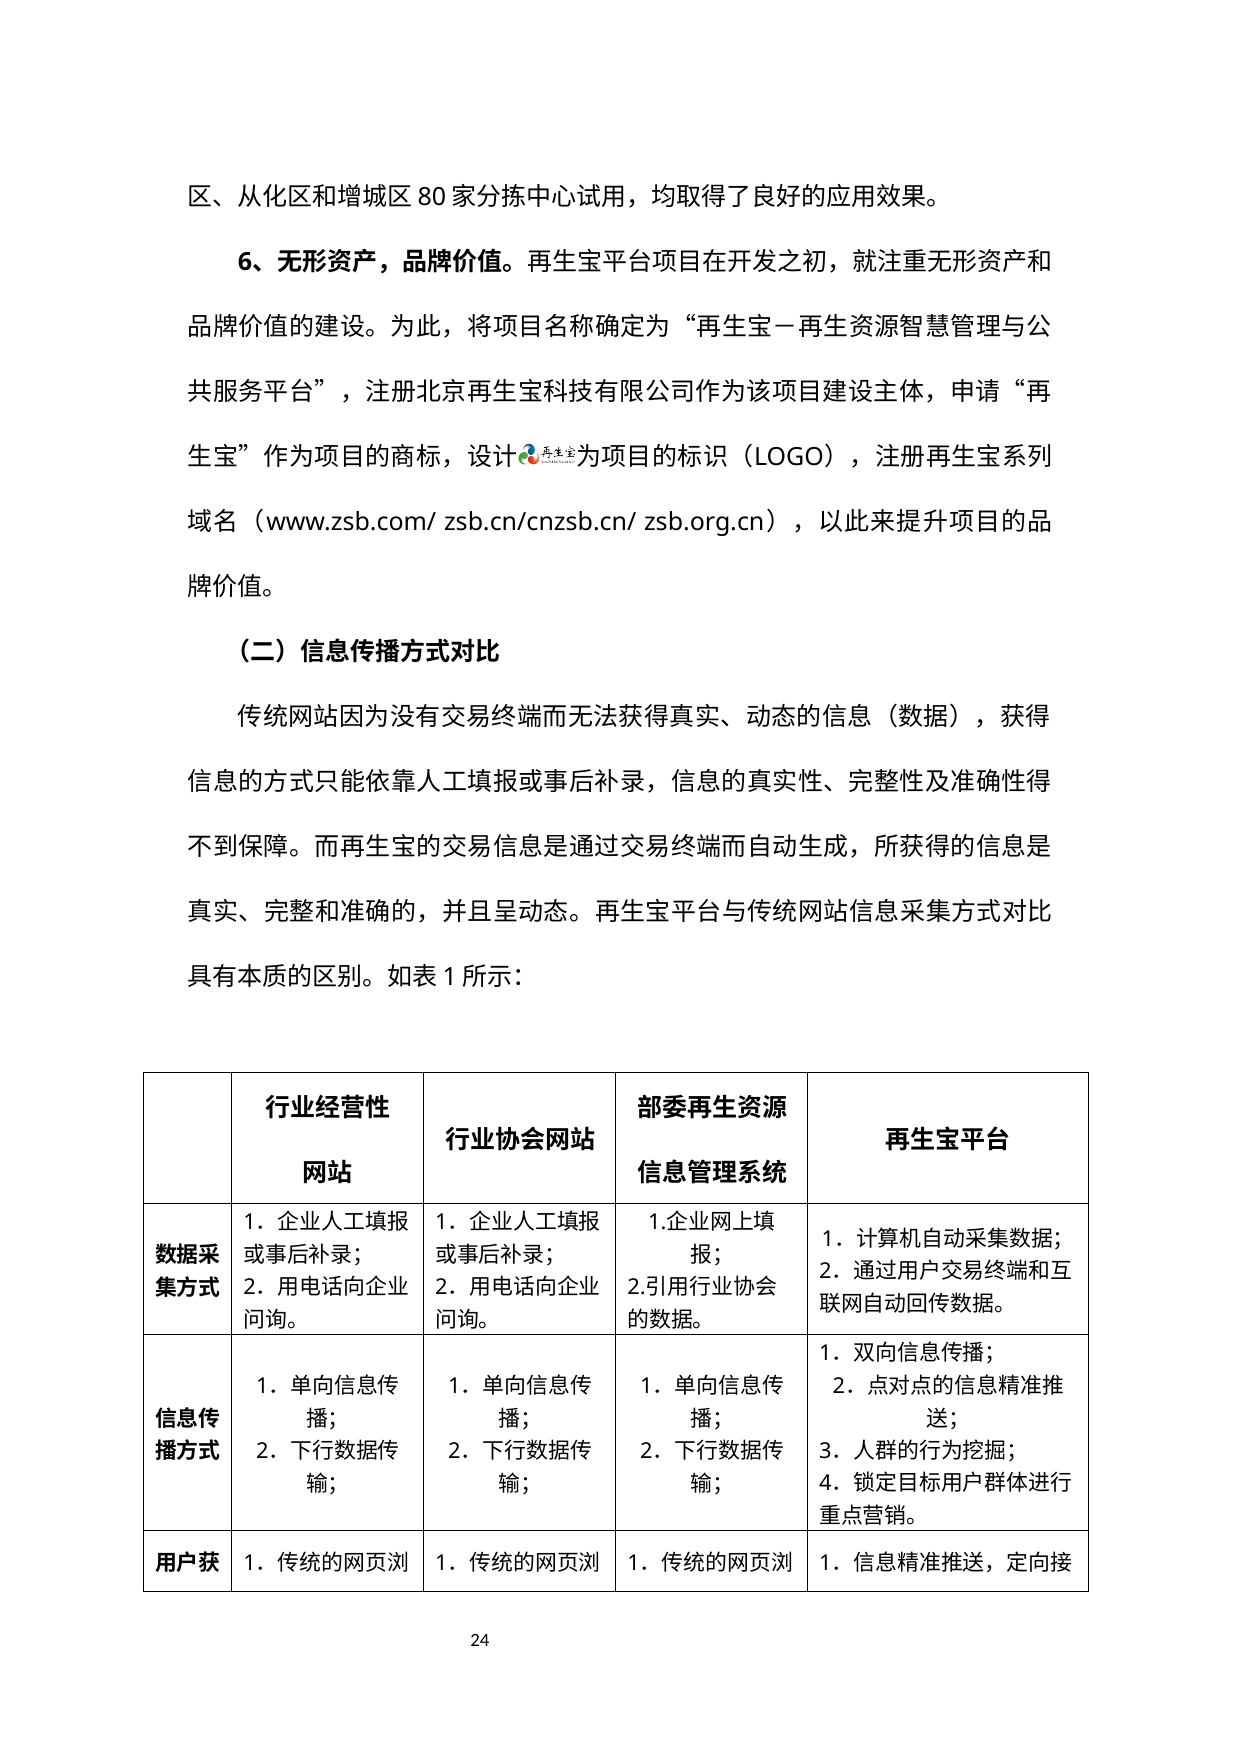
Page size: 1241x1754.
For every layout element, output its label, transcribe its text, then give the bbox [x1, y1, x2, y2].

table_cell 1．双向信息传播； 2．点对点的信息精准推送； 3．人群的行为挖掘； 4．锁定目标用户群体进行重点营销。 [808, 1335, 1088, 1530]
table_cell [616, 1531, 807, 1591]
table_cell 1.企业网上填报； 2.引用行业协会的数据。 [616, 1204, 807, 1334]
table_cell 1．单向信息传播； 2．下行数据传输； [616, 1335, 807, 1530]
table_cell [808, 1531, 1088, 1591]
table_cell 1．企业人工填报或事后补录； 2．用电话向企业问询。 [424, 1204, 615, 1334]
table_cell 1．企业人工填报或事后补录； 2．用电话向企业问询。 [232, 1204, 423, 1334]
table_header 行业经营性 网站 [232, 1073, 423, 1203]
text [187, 162, 1053, 227]
table_cell 信息传播方式 [144, 1335, 231, 1530]
picture [518, 443, 576, 466]
table_cell 1．计算机自动采集数据； 2．通过用户交易终端和互联网自动回传数据。 [808, 1204, 1088, 1334]
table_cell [424, 1531, 615, 1591]
table_cell 1．单向信息传播； 2．下行数据传输； [232, 1335, 423, 1530]
table_cell 数据采集方式 [144, 1204, 231, 1334]
text （二）信息传播方式对比 [187, 617, 1053, 682]
table_cell 用户获取信息的方式 [144, 1531, 231, 1591]
table_header 部委再生资源 信息管理系统 [616, 1073, 807, 1203]
text 6、无形资产，品牌价值。再生宝平台项目在开发之初，就注重无形资产和品牌价值的建设。为此，将项目名称确定为“再生宝－再生资源智慧管理与公共服务平台”，注册北京再生宝科技有限公司作为该项目建设主体，申请“再生宝”作为项目的商标，设计为项目的标识（LOGO），注册再生宝系列域名（www.zsb.com/ zsb.cn/cnzsb.cn/ zsb.org.cn），以此来提升项目的品牌价值。 [187, 227, 1053, 617]
table_header 行业协会网站 [424, 1073, 615, 1203]
table_cell 1．单向信息传播； 2．下行数据传输； [424, 1335, 615, 1530]
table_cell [232, 1531, 423, 1591]
table_header 再生宝平台 [808, 1073, 1088, 1203]
table_header [144, 1073, 231, 1203]
text 传统网站因为没有交易终端而无法获得真实、动态的信息（数据），获得信息的方式只能依靠人工填报或事后补录，信息的真实性、完整性及准确性得不到保障。而再生宝的交易信息是通过交易终端而自动生成，所获得的信息是真实、完整和准确的，并且呈动态。再生宝平台与传统网站信息采集方式对比具有本质的区别。如表1所示： [187, 682, 1053, 1007]
